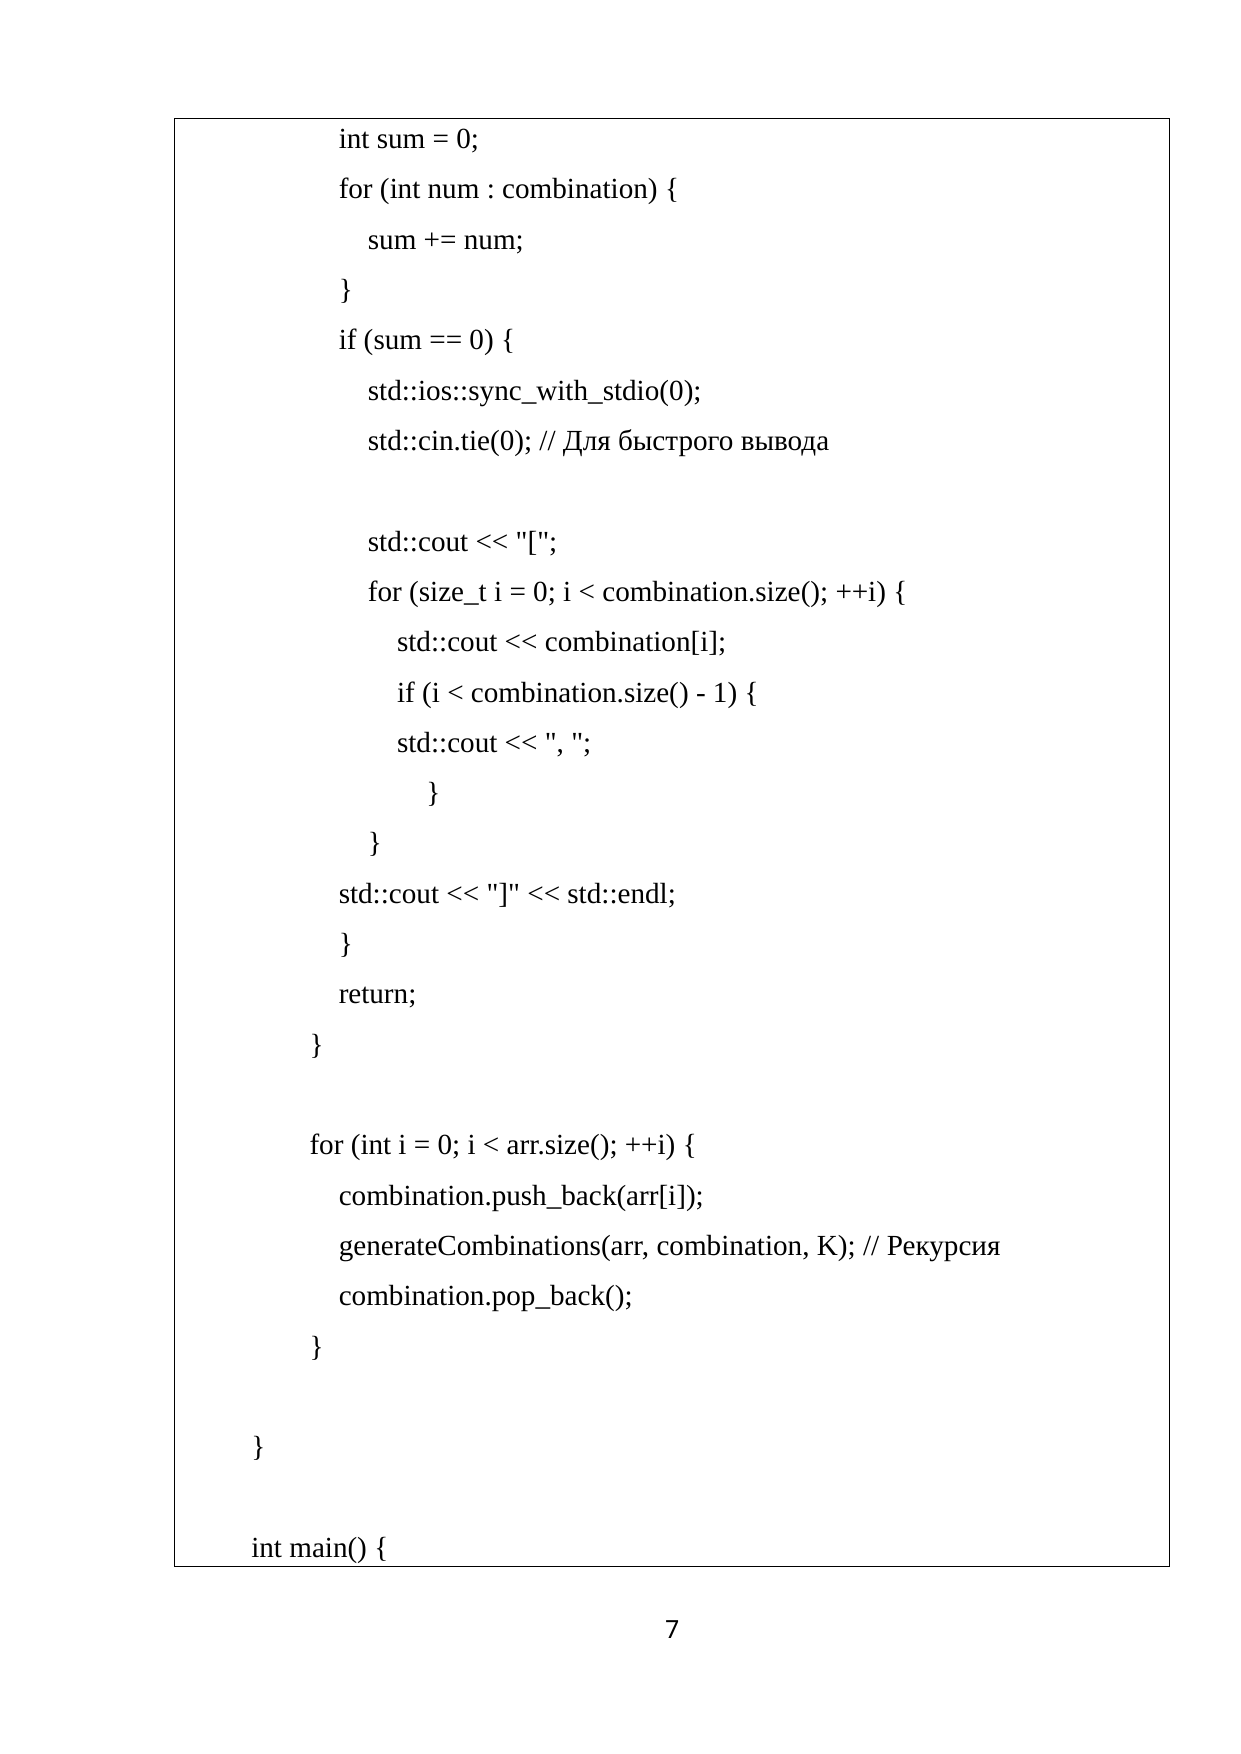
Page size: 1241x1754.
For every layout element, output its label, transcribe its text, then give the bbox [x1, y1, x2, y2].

text } [175, 1024, 1169, 1060]
text std::cout << "["; [175, 521, 1169, 557]
text combination.pop_back(); [175, 1275, 1169, 1312]
text } [175, 772, 1169, 809]
text std::cout << combination[i]; [175, 621, 1169, 658]
text for (int i = 0; i < arr.size(); ++i) { [175, 1124, 1169, 1161]
text } [175, 1326, 1169, 1362]
text int main() { [175, 1527, 1169, 1566]
text for (size_t i = 0; i < combination.size(); ++i) { [175, 571, 1169, 608]
text std::cout << ", "; [175, 722, 1169, 758]
text } [175, 269, 1169, 306]
text std::cout << "]" << std::endl; [175, 873, 1169, 909]
text generateCombinations(arr, combination, K); // Рекурсия [175, 1225, 1169, 1262]
text if (sum == 0) { [175, 319, 1169, 356]
text std::ios::sync_with_stdio(0); [175, 370, 1169, 406]
text if (i < combination.size() - 1) { [175, 672, 1169, 708]
text } [175, 923, 1169, 960]
text } [175, 1426, 1169, 1463]
text return; [175, 973, 1169, 1010]
text std::cin.tie(0); // Для быстрого вывода [175, 420, 1169, 457]
text for (int num : combination) { [175, 168, 1169, 205]
text combination.push_back(arr[i]); [175, 1175, 1169, 1211]
text sum += num; [175, 219, 1169, 255]
text int sum = 0; [175, 119, 1169, 155]
text } [175, 822, 1169, 859]
